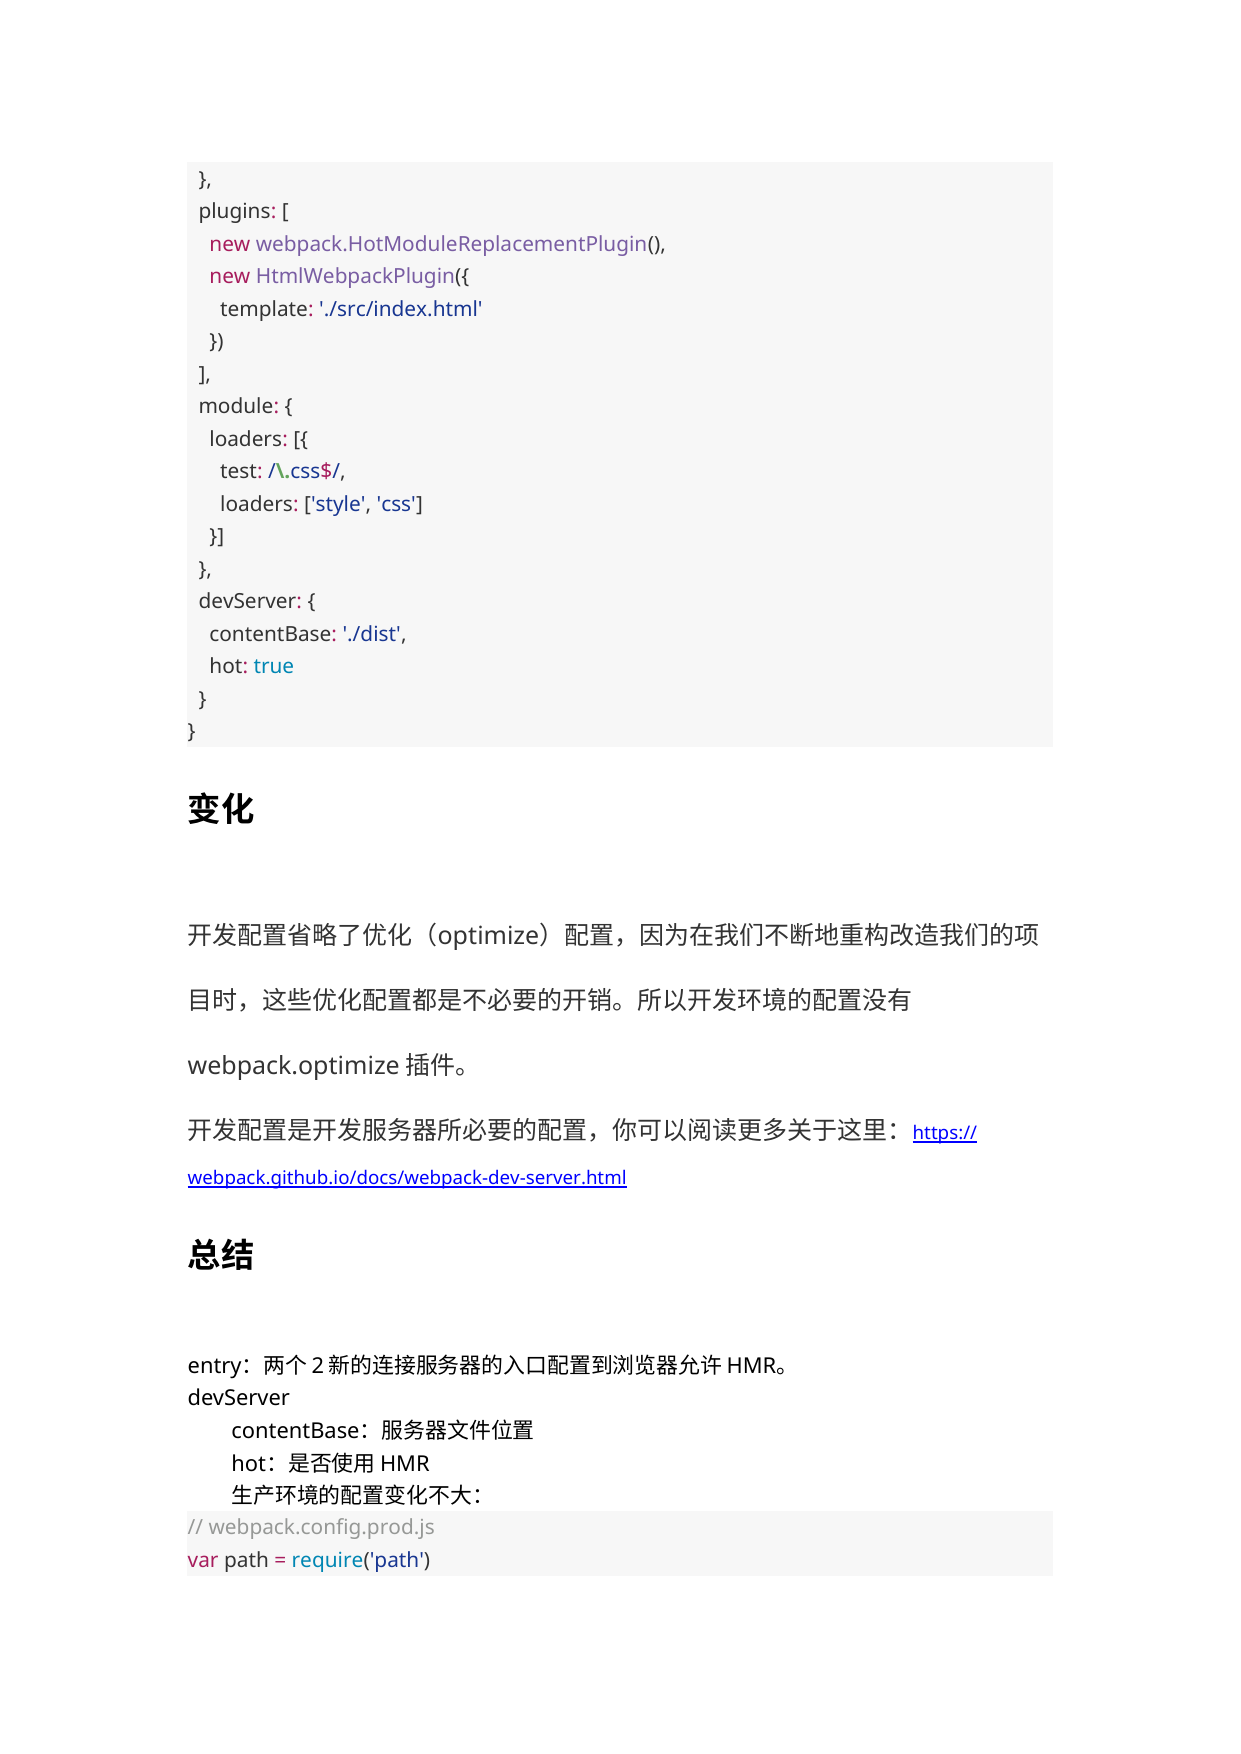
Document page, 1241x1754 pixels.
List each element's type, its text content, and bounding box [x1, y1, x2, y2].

text new webpack.HotModuleReplacementPlugin(), [187, 227, 1053, 259]
text } [187, 682, 1053, 714]
subtitle 总结 [187, 1221, 1053, 1286]
text ], [187, 357, 1053, 389]
text } [187, 714, 1053, 747]
text plugins: [ [187, 194, 1053, 227]
text 开发配置是开发服务器所必要的配置，你可以阅读更多关于这里：https://webpack.github.io/docs/webpack-dev-server.html [187, 1096, 1053, 1194]
text template: './src/index.html' [187, 292, 1053, 324]
text hot: true [187, 649, 1053, 682]
text new HtmlWebpackPlugin({ [187, 259, 1053, 292]
text }) [187, 324, 1053, 357]
text }, [187, 162, 1053, 194]
text devServer: { [187, 584, 1053, 617]
text entry：两个2新的连接服务器的入口配置到浏览器允许HMR。 [187, 1348, 1053, 1381]
text contentBase: './dist', [187, 617, 1053, 649]
text // webpack.config.prod.js [187, 1511, 1053, 1543]
text loaders: [{ [187, 422, 1053, 454]
text contentBase：服务器文件位置 [187, 1413, 1053, 1446]
text }] [187, 519, 1053, 552]
text module: { [187, 389, 1053, 422]
text var path = require('path') [187, 1543, 1053, 1576]
text }, [187, 552, 1053, 584]
text devServer [187, 1381, 1053, 1413]
text 开发配置省略了优化（optimize）配置，因为在我们不断地重构改造我们的项目时，这些优化配置都是不必要的开销。所以开发环境的配置没有webpack.optimize插件。 [187, 901, 1053, 1096]
subtitle 变化 [187, 774, 1053, 839]
text 生产环境的配置变化不大： [187, 1478, 1053, 1511]
text loaders: ['style', 'css'] [187, 487, 1053, 519]
text hot：是否使用HMR [187, 1446, 1053, 1478]
text test: /\.css$/, [187, 454, 1053, 487]
